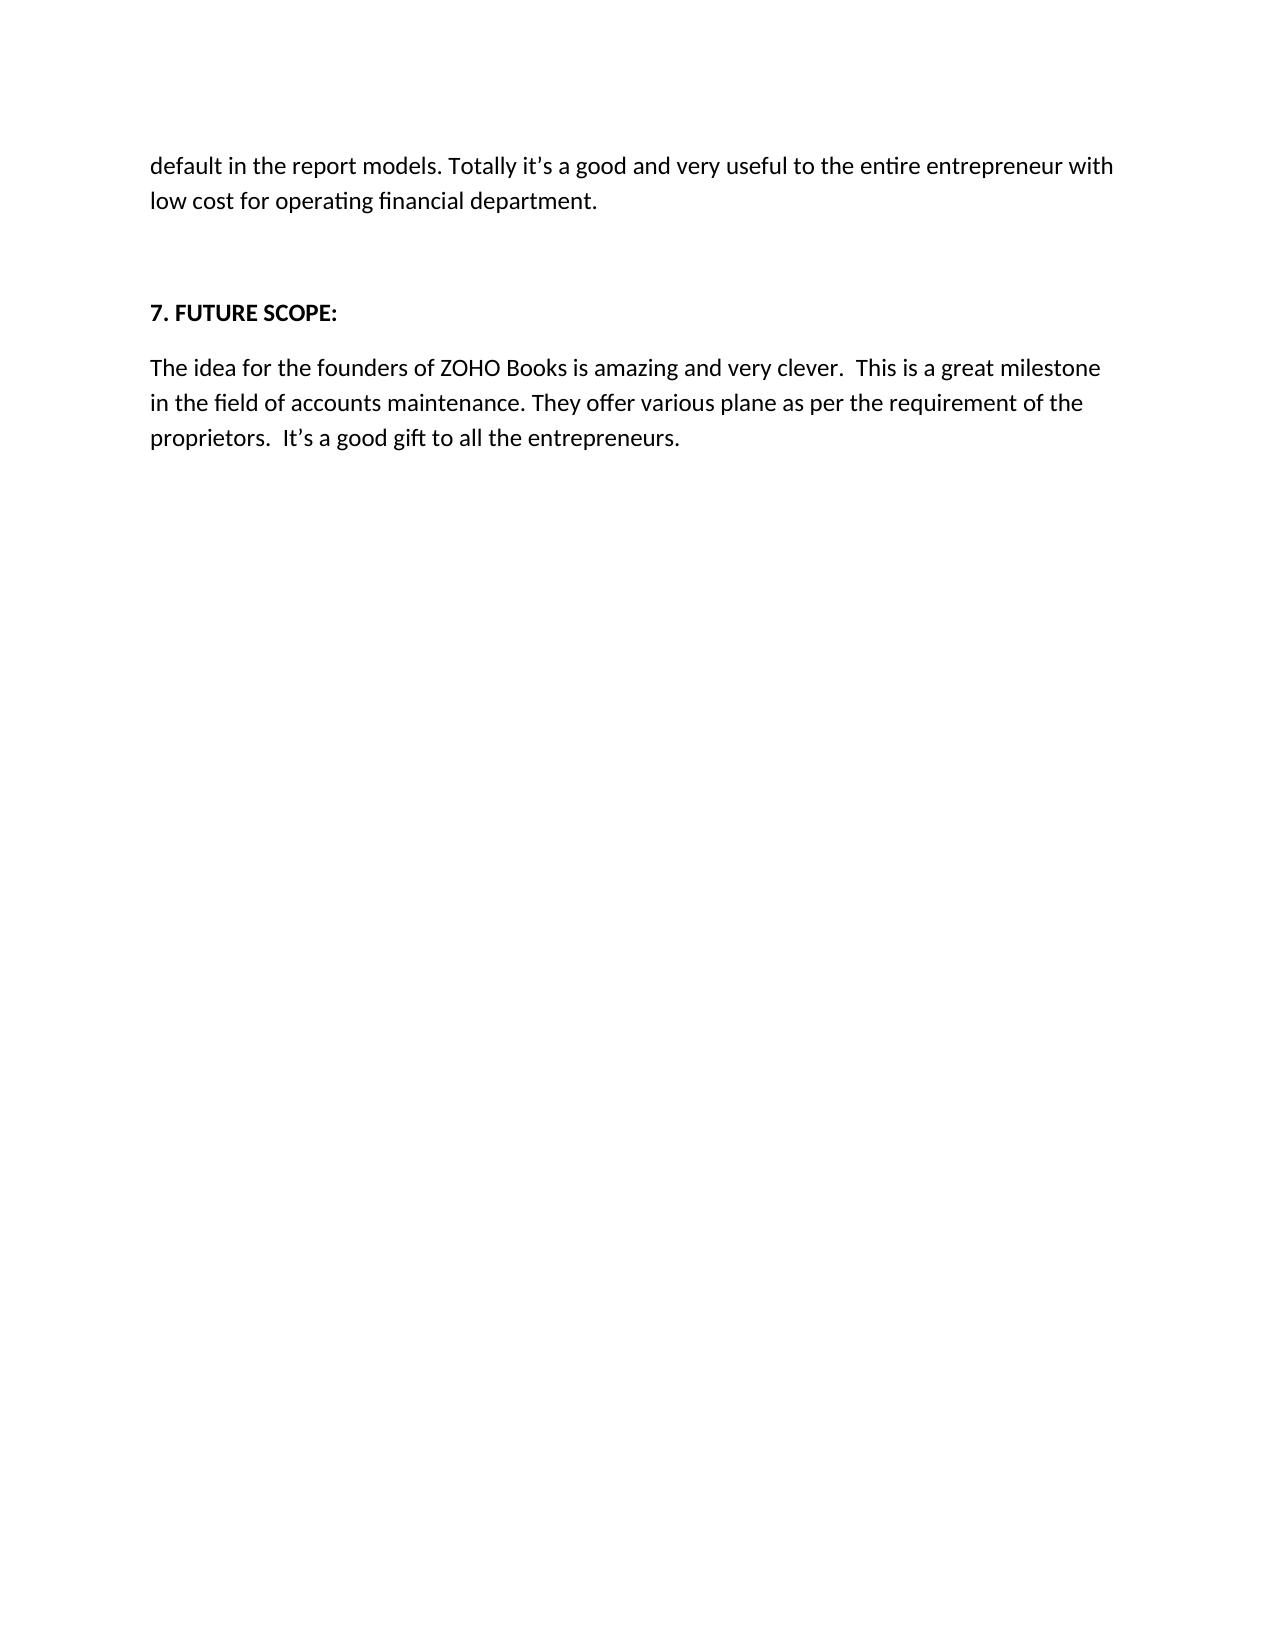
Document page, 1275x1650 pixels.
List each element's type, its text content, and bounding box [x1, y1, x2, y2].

text 7. FUTURE SCOPE: [150, 297, 1125, 327]
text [150, 150, 1125, 216]
text The idea for the founders of ZOHO Books is amazing and very clever. This is a great milestone in the field of accounts maintenance. They offer various plane as per the requirement of the proprietors. It’s a good gift to all the entrepreneurs. [150, 352, 1125, 453]
